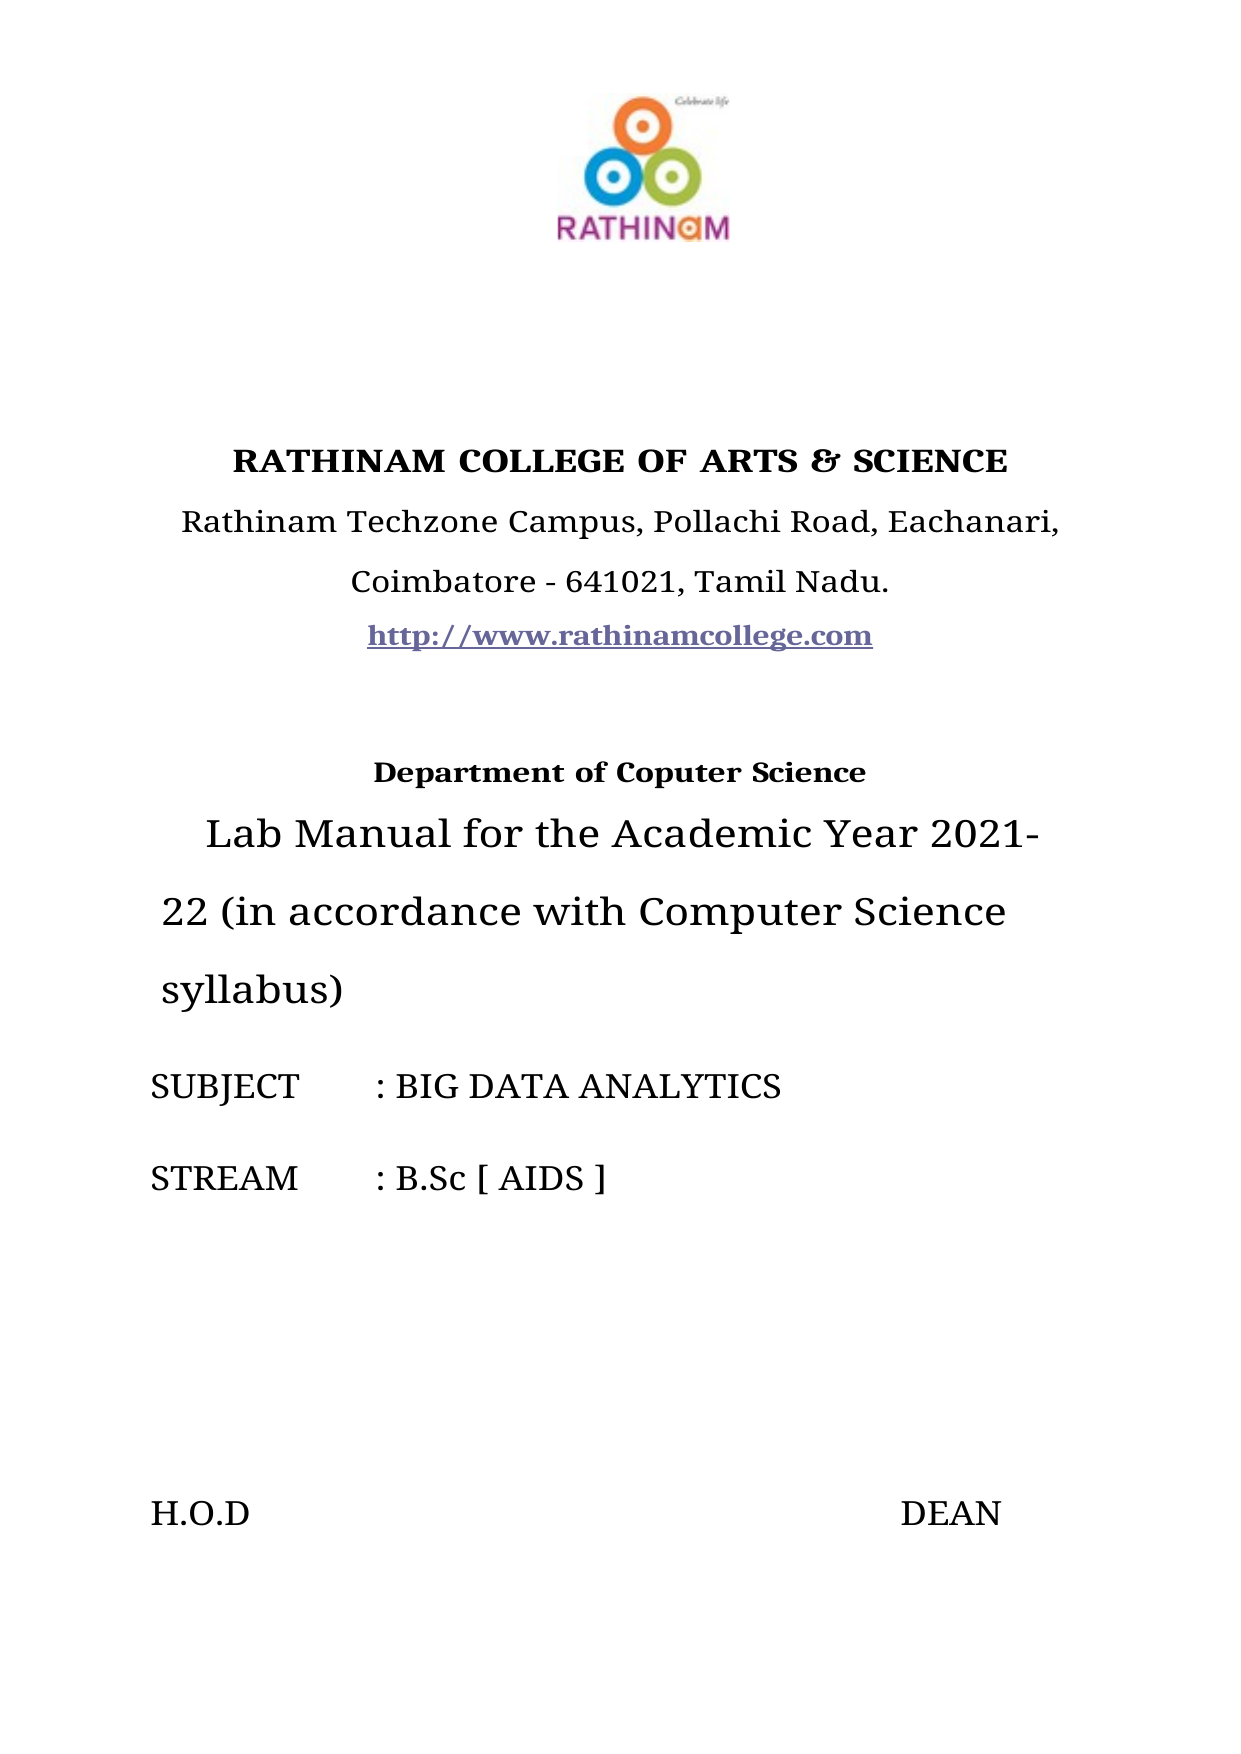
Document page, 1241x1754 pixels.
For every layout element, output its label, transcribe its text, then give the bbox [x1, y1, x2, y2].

text H.O.D DEAN [150, 1489, 1122, 1535]
text Department of Coputer Science [170, 756, 1070, 789]
picture [557, 93, 730, 242]
subtitle RATHINAM COLLEGE OF ARTS & SCIENCE [170, 443, 1070, 481]
text Rathinam Techzone Campus, Pollachi Road, Eachanari, Coimbatore - 641021, Tamil Nadu. http://www.rathinamcollege.com [170, 501, 1070, 652]
text SUBJECT : BIG DATA ANALYTICS STREAM : B.Sc [ AIDS ] [150, 1062, 784, 1201]
subtitle Lab Manual for the Academic Year 2021-22 (in accordance with Computer Science syllabus) [161, 807, 1078, 1014]
